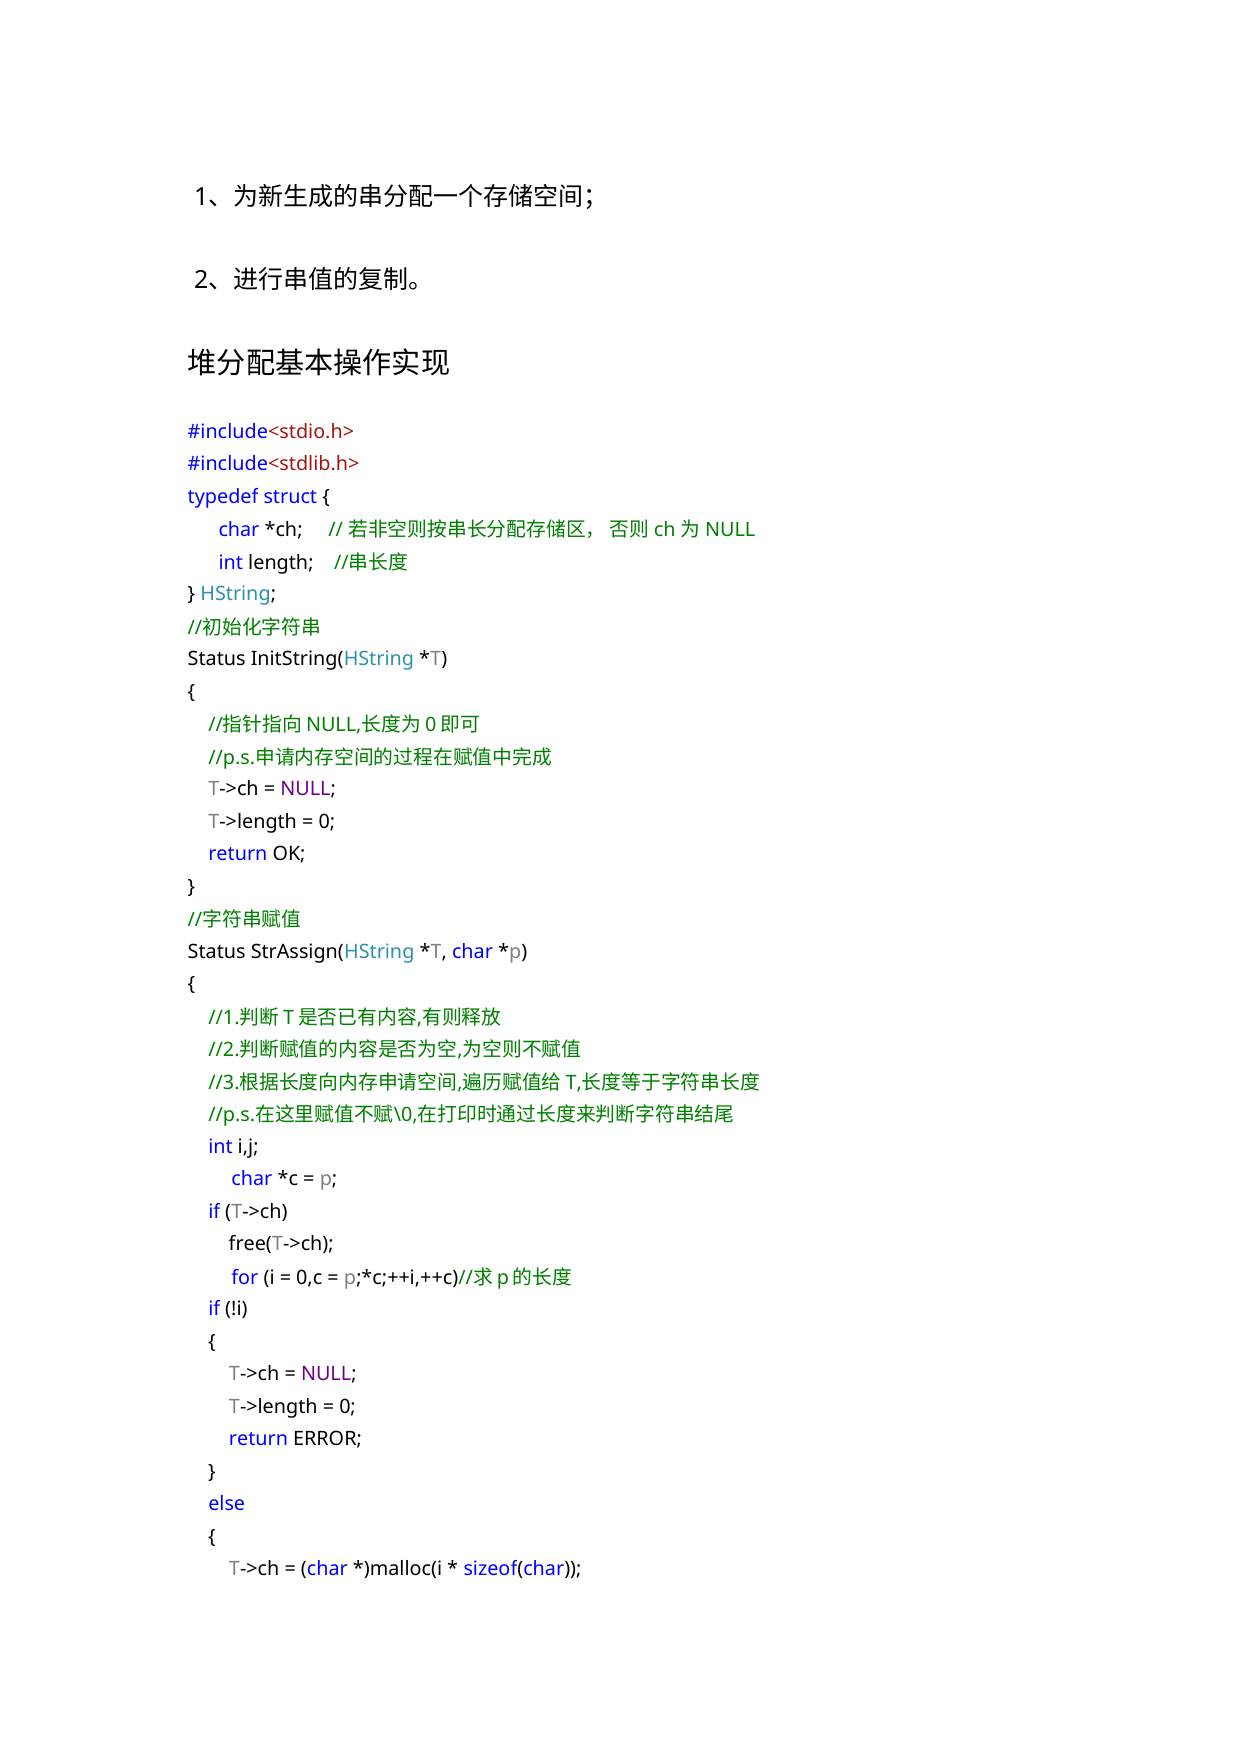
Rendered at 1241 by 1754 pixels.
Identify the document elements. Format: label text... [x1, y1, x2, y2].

text 1、为新生成的串分配一个存储空间； [187, 162, 1053, 227]
text { [187, 1324, 1053, 1357]
text for (i = 0,c = p;*c;++i,++c)//求p的长度 [187, 1259, 1053, 1292]
text else [187, 1487, 1053, 1519]
text typedef struct { [187, 479, 1053, 512]
text //1.判断T是否已有内容,有则释放 [187, 999, 1053, 1032]
text Status StrAssign(HString *T, char *p) [187, 934, 1053, 967]
text T->ch = NULL; [187, 772, 1053, 804]
text int i,j; [187, 1129, 1053, 1162]
text return ERROR; [187, 1422, 1053, 1454]
text #include<stdlib.h> [187, 447, 1053, 479]
text T->length = 0; [187, 804, 1053, 837]
text //3.根据长度向内存申请空间,遍历赋值给T,长度等于字符串长度 [187, 1064, 1053, 1097]
text } [187, 869, 1053, 902]
text free(T->ch); [187, 1227, 1053, 1259]
text int length; //串长度 [187, 544, 1053, 577]
text //p.s.在这里赋值不赋\0,在打印时通过长度来判断字符串结尾 [187, 1097, 1053, 1129]
text char *c = p; [187, 1162, 1053, 1194]
text //指针指向NULL,长度为0即可 [187, 707, 1053, 739]
text //初始化字符串 [187, 609, 1053, 642]
text //p.s.申请内存空间的过程在赋值中完成 [187, 739, 1053, 772]
text if (!i) [187, 1292, 1053, 1324]
text } HString; [187, 577, 1053, 609]
text T->ch = (char *)malloc(i * sizeof(char)); [187, 1552, 1053, 1584]
text //字符串赋值 [187, 902, 1053, 934]
text #include<stdio.h> [187, 414, 1053, 447]
text char *ch; // 若非空则按串长分配存储区， 否则 ch 为 NULL [187, 512, 1053, 544]
text Status InitString(HString *T) [187, 642, 1053, 674]
text return OK; [187, 837, 1053, 869]
subtitle 堆分配基本操作实现 [187, 328, 1053, 393]
text { [187, 674, 1053, 707]
text 2、进行串值的复制。 [187, 245, 1053, 310]
text T->ch = NULL; [187, 1357, 1053, 1389]
text T->length = 0; [187, 1389, 1053, 1422]
text { [187, 967, 1053, 999]
text //2.判断赋值的内容是否为空,为空则不赋值 [187, 1032, 1053, 1064]
text if (T->ch) [187, 1194, 1053, 1227]
text { [187, 1519, 1053, 1552]
text } [187, 1454, 1053, 1487]
